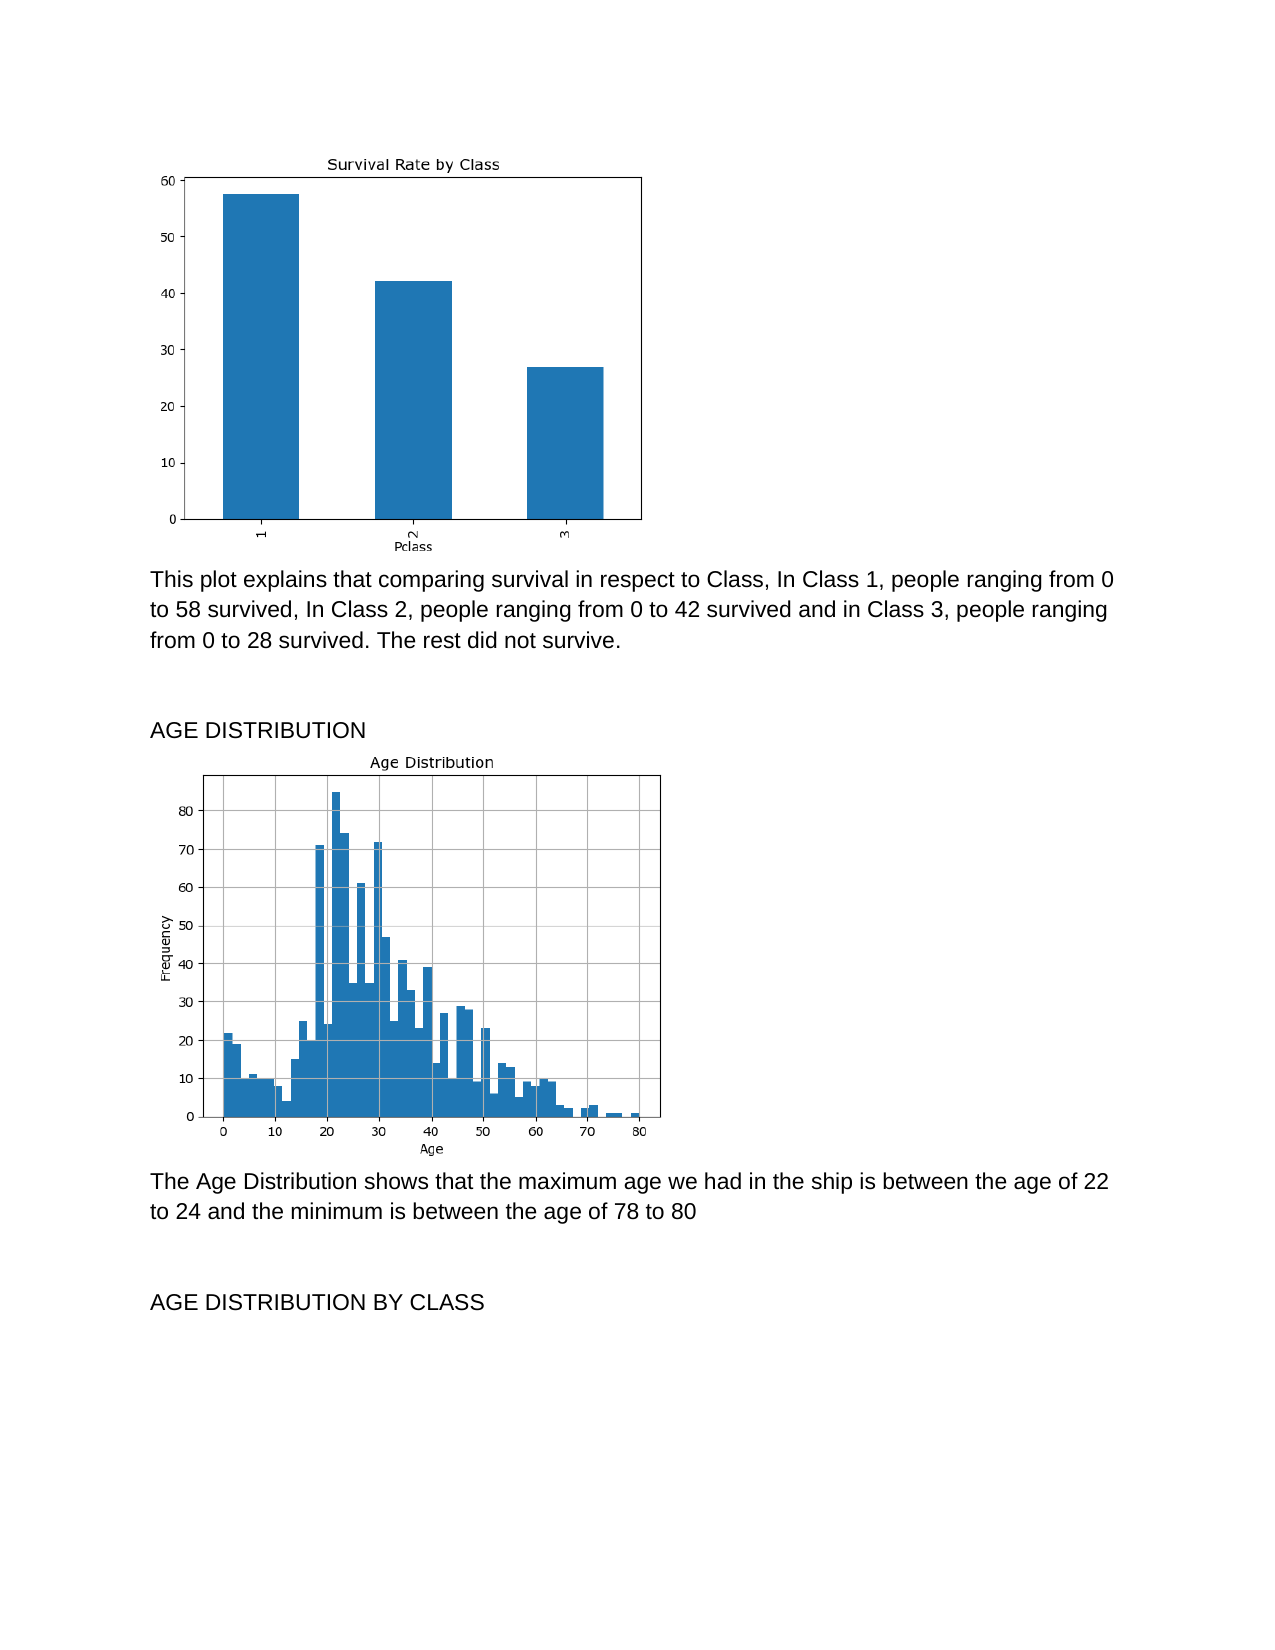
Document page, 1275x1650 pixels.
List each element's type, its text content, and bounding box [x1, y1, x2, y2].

text AGE DISTRIBUTION BY CLASS [150, 1289, 1125, 1315]
text AGE DISTRIBUTION [150, 717, 1125, 743]
text This plot explains that comparing survival in respect to Class, In Class 1, people ranging from 0 to 58 survived, In Class 2, people ranging from 0 to 42 survived and in Class 3, people ranging from 0 to 28 survived. The rest did not survive. [150, 566, 1125, 653]
picture [150, 150, 650, 563]
text The Age Distribution shows that the maximum age we had in the ship is between the age of 22 to 24 and the minimum is between the age of 78 to 80 [150, 1168, 1125, 1225]
picture [150, 747, 669, 1165]
